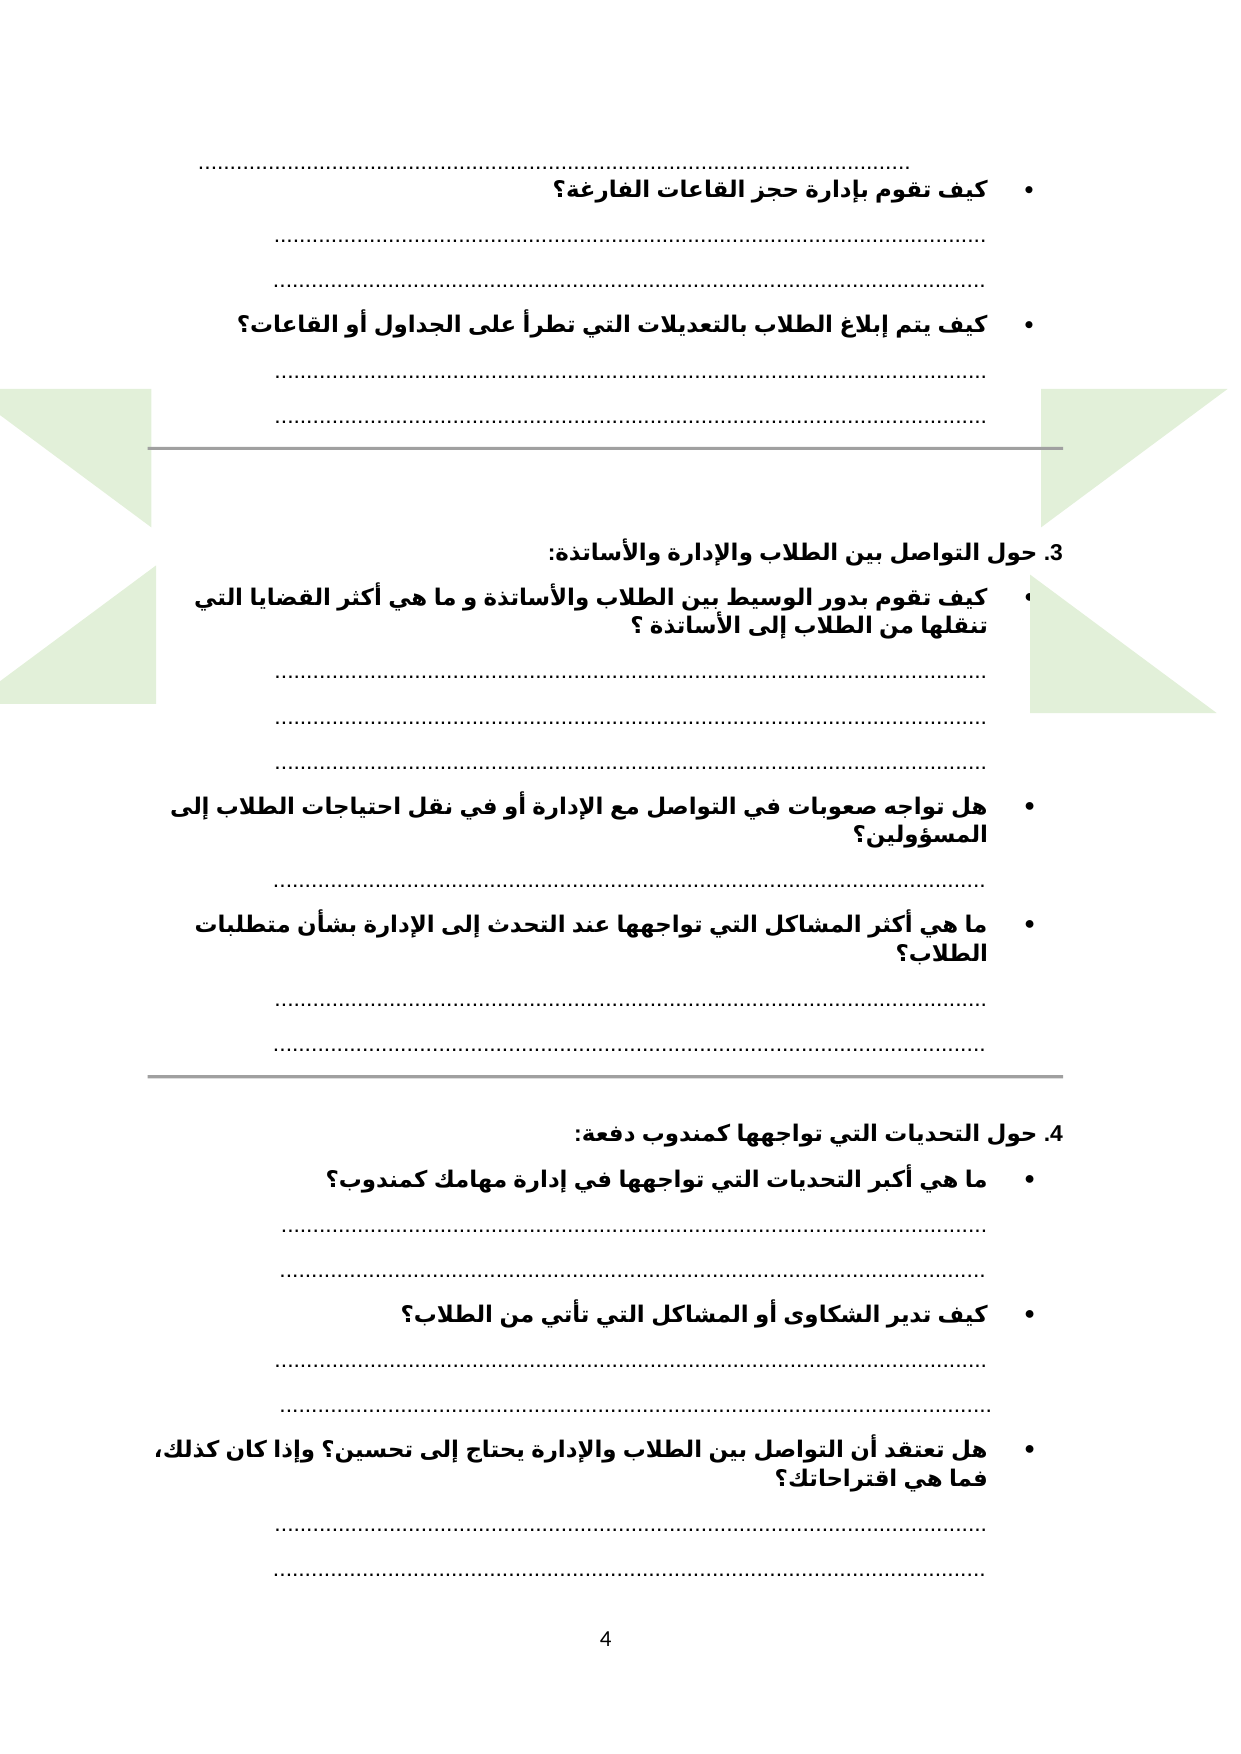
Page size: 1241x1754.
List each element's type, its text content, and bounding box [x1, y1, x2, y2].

text ................................................................................................................ [152, 402, 988, 428]
text ................................................................................................................ [148, 1391, 1063, 1417]
text ................................................................................................................ [148, 985, 988, 1011]
text ................................................................................................................ [148, 866, 1063, 893]
text ................................................................................................................ [148, 357, 988, 383]
text ................................................................................................................ [148, 148, 988, 174]
text ................................................................................................................ [148, 748, 988, 774]
text ................................................................................................................ [148, 266, 1063, 293]
text ................................................................................................................ [148, 1510, 988, 1536]
list كيف تقوم بدور الوسيط بين الطلاب والأساتذة و ما هي أكثر القضايا التي تنقلها من الطلاب إلى الأساتذة ؟ [157, 584, 1026, 639]
list كيف تدير الشكاوى أو المشاكل التي تأتي من الطلاب؟ [148, 1301, 1026, 1327]
text ................................................................................................................ [148, 1346, 988, 1372]
list كيف يتم إبلاغ الطلاب بالتعديلات التي تطرأ على الجداول أو القاعات؟ [148, 311, 1026, 338]
text ................................................................................................................ [157, 657, 988, 684]
text ................................................................................................................ [148, 221, 1026, 248]
list هل تواجه صعوبات في التواصل مع الإدارة أو في نقل احتياجات الطلاب إلى المسؤولين؟ [148, 793, 1026, 848]
text ................................................................................................................ [148, 1030, 1063, 1056]
text ............................................................................................................... [148, 1256, 1063, 1282]
text ................................................................................................................ [148, 1555, 1063, 1581]
text 3. حول التواصل بين الطلاب والإدارة والأساتذة: [148, 539, 1063, 565]
text ................................................................................................................ [148, 703, 988, 729]
list ما هي أكثر المشاكل التي تواجهها عند التحدث إلى الإدارة بشأن متطلبات الطلاب؟ [148, 911, 1026, 966]
list كيف تقوم بإدارة حجز القاعات الفارغة؟ [148, 176, 1026, 202]
list هل تعتقد أن التواصل بين الطلاب والإدارة يحتاج إلى تحسين؟ وإذا كان كذلك، فما هي اقتراحاتك؟ [148, 1436, 1026, 1491]
text 4. حول التحديات التي تواجهها كمندوب دفعة: [148, 1120, 1063, 1147]
text ............................................................................................................... [148, 1211, 988, 1237]
list ما هي أكبر التحديات التي تواجهها في إدارة مهامك كمندوب؟ [148, 1166, 1026, 1192]
